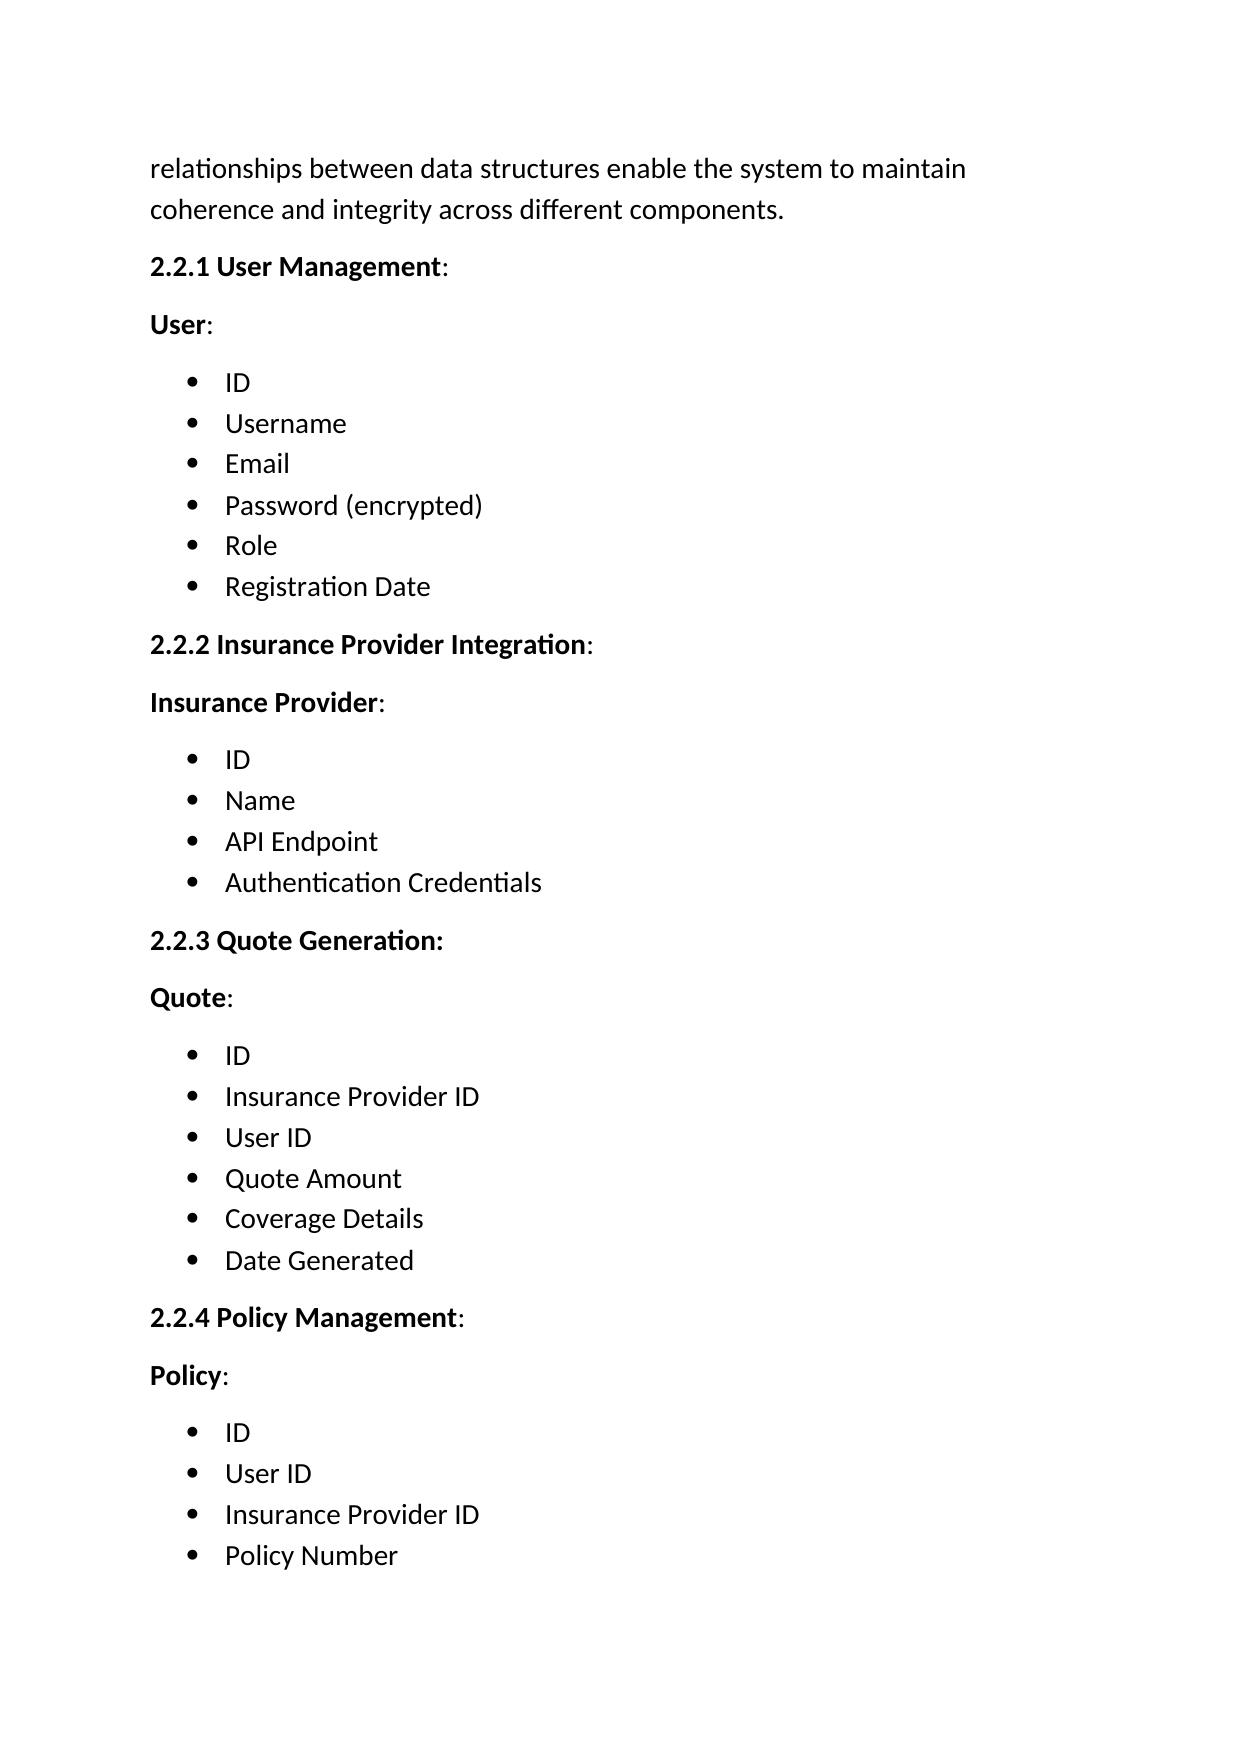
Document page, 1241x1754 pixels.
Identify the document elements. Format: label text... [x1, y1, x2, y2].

list User ID [187, 1119, 1090, 1154]
list ID [187, 364, 1090, 399]
text User: [150, 306, 1090, 342]
list Password (encrypted) [187, 487, 1090, 522]
list Role [187, 527, 1090, 563]
list Insurance Provider ID [187, 1496, 1090, 1532]
text 2.2.4 Policy Management: [150, 1299, 1090, 1335]
text 2.2.3 Quote Generation: [150, 922, 1090, 957]
list Email [187, 446, 1090, 481]
list Registration Date [187, 568, 1090, 604]
list Name [187, 782, 1090, 818]
list Insurance Provider ID [187, 1078, 1090, 1113]
list Quote Amount [187, 1160, 1090, 1195]
text Quote: [150, 979, 1090, 1015]
list ID [187, 1037, 1090, 1072]
text Policy: [150, 1357, 1090, 1392]
text 2.2.1 User Management: [150, 248, 1090, 284]
text 2.2.2 Insurance Provider Integration: [150, 626, 1090, 662]
list User ID [187, 1455, 1090, 1491]
list Username [187, 405, 1090, 440]
list Authentication Credentials [187, 864, 1090, 900]
list ID [187, 741, 1090, 777]
list Date Generated [187, 1242, 1090, 1277]
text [150, 150, 1090, 227]
list ID [187, 1414, 1090, 1450]
text Insurance Provider: [150, 684, 1090, 719]
list API Endpoint [187, 823, 1090, 859]
list Coverage Details [187, 1201, 1090, 1236]
list Policy Number [187, 1537, 1090, 1573]
